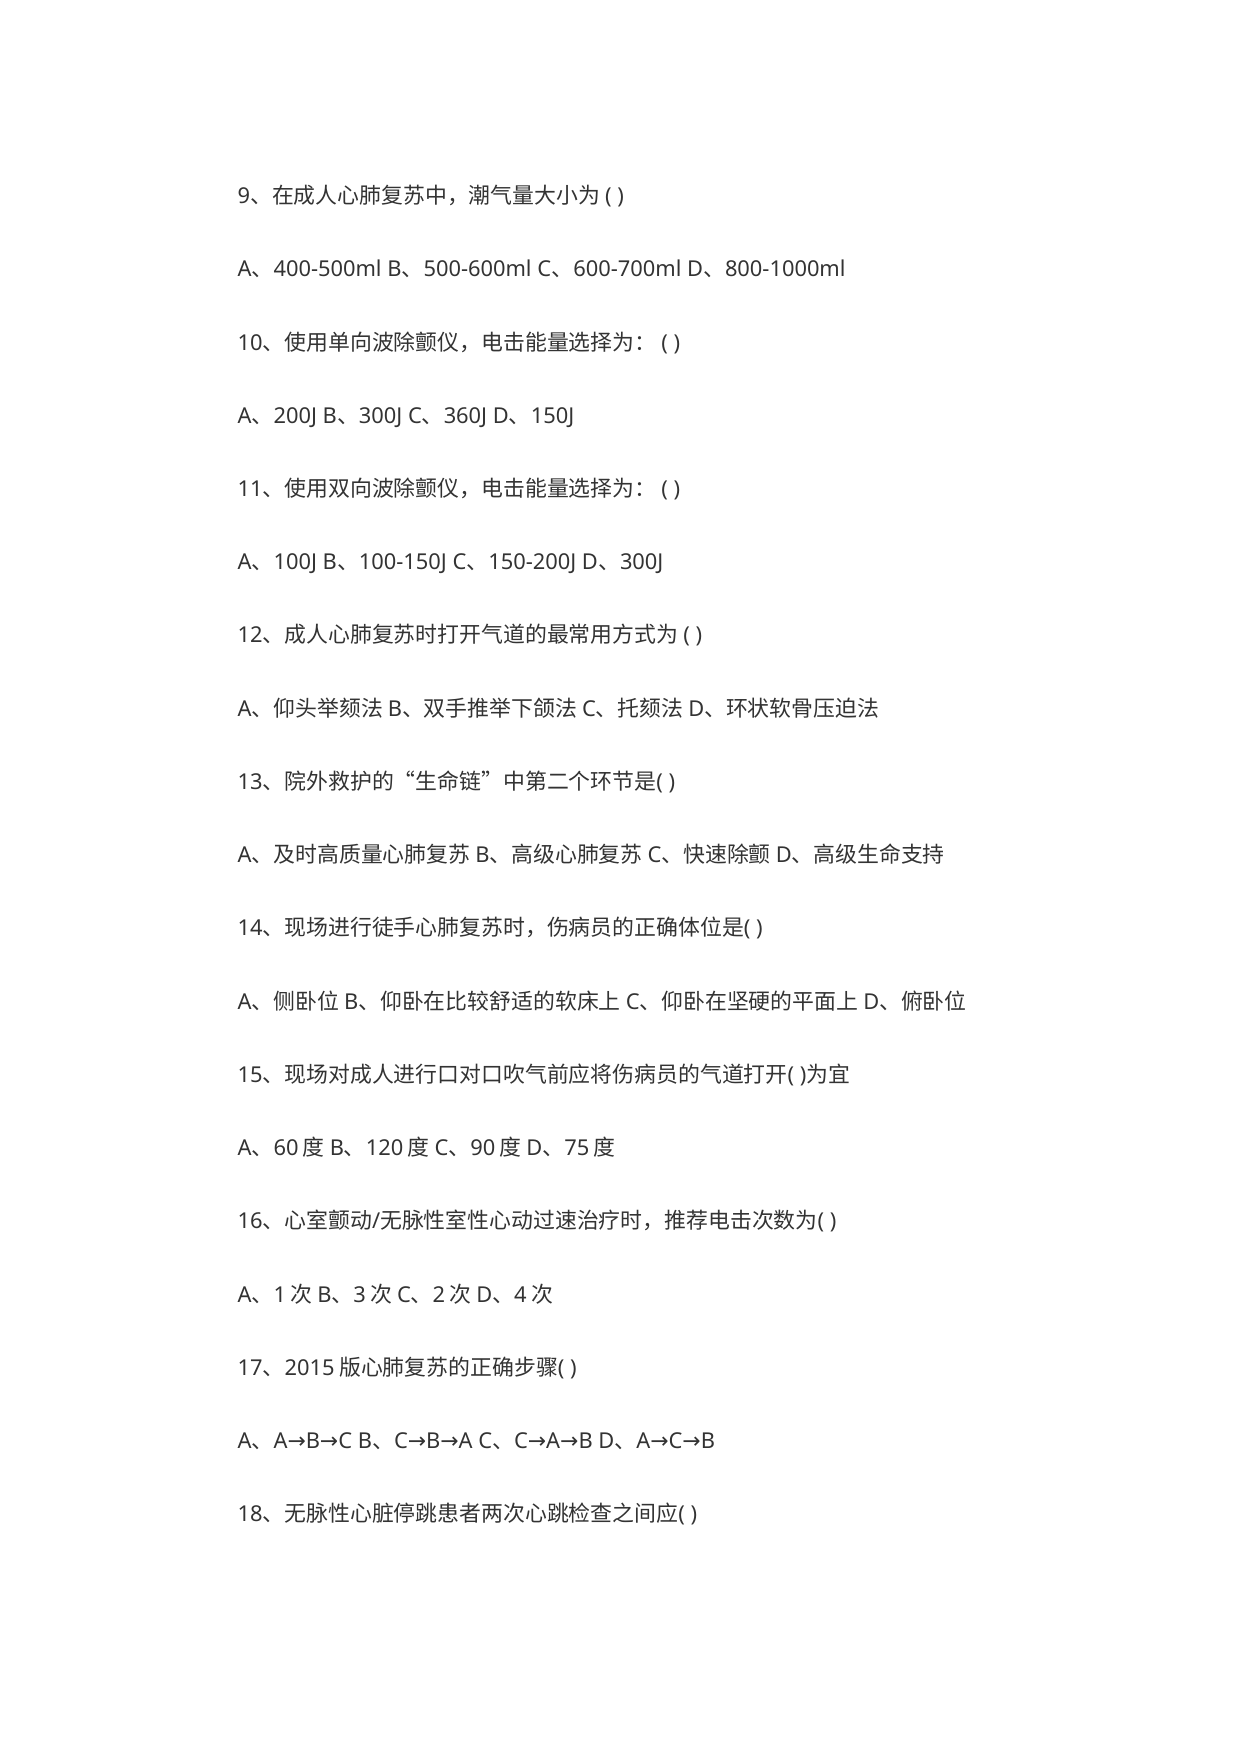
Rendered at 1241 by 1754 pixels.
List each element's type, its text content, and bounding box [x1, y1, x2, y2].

text 18、无脉性心脏停跳患者两次心跳检查之间应( ) [187, 1490, 1053, 1534]
text 12、成人心肺复苏时打开气道的最常用方式为 ( ) [187, 611, 1053, 655]
text 15、现场对成人进行口对口吹气前应将伤病员的气道打开( )为宜 [187, 1051, 1053, 1095]
text 17、2015版心肺复苏的正确步骤( ) [187, 1344, 1053, 1388]
text A、200J B、300J C、360J D、150J [187, 392, 1053, 436]
text A、100J B、100-150J C、150-200J D、300J [187, 538, 1053, 582]
text 10、使用单向波除颤仪，电击能量选择为： ( ) [187, 318, 1053, 362]
text A、侧卧位 B、仰卧在比较舒适的软床上 C、仰卧在坚硬的平面上 D、俯卧位 [187, 977, 1053, 1022]
text 11、使用双向波除颤仪，电击能量选择为： ( ) [187, 465, 1053, 509]
text 9、在成人心肺复苏中，潮气量大小为 ( ) [187, 172, 1053, 216]
text A、及时高质量心肺复苏 B、高级心肺复苏 C、快速除颤 D、高级生命支持 [187, 831, 1053, 875]
text A、400-500ml B、500-600ml C、600-700ml D、800-1000ml [187, 245, 1053, 289]
text 13、院外救护的“生命链”中第二个环节是( ) [187, 758, 1053, 802]
text 14、现场进行徒手心肺复苏时，伤病员的正确体位是( ) [187, 904, 1053, 948]
text A、60度 B、120度 C、90度 D、75度 [187, 1124, 1053, 1168]
text 16、心室颤动/无脉性室性心动过速治疗时，推荐电击次数为( ) [187, 1197, 1053, 1241]
text A、1次 B、3次 C、2次 D、4次 [187, 1270, 1053, 1314]
text A、A→B→C B、C→B→A C、C→A→B D、A→C→B [187, 1417, 1053, 1461]
text A、仰头举颏法 B、双手推举下颌法 C、托颏法 D、环状软骨压迫法 [187, 684, 1053, 729]
